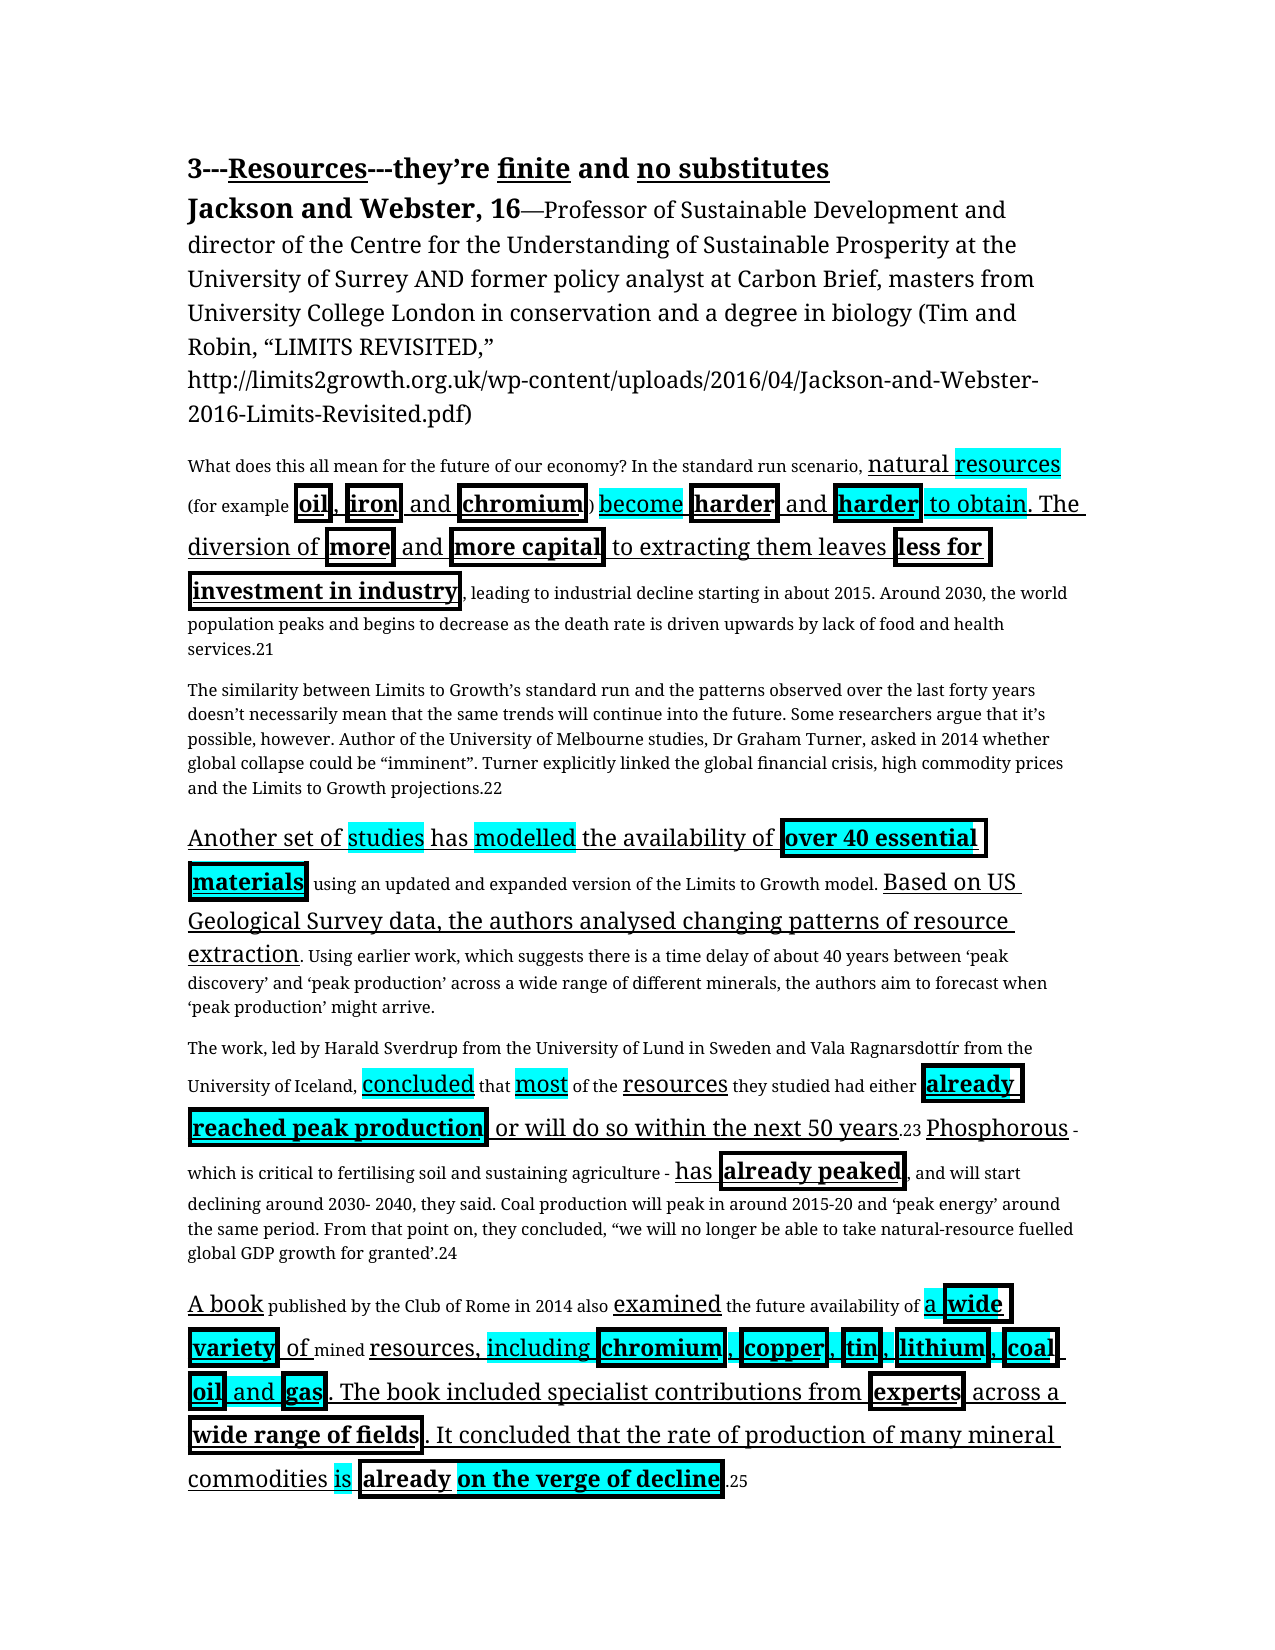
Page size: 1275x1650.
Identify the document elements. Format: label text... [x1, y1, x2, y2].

text The work, led by Harald Sverdrup from the University of Lund in Sweden and Vala Ragnarsdottír from the University of Iceland, concluded that most of the resources they studied had either already reached peak production or will do so within the next 50 years.23 Phosphorous - which is critical to fertilising soil and sustaining agriculture - has already peaked, and will start declining around 2030- 2040, they said. Coal production will peak in around 2015-20 and ‘peak energy’ around the same period. From that point on, they concluded, “we will no longer be able to take natural-resource fuelled global GDP growth for granted’.24 [187, 1037, 1087, 1265]
text The similarity between Limits to Growth’s standard run and the patterns observed over the last forty years doesn’t necessarily mean that the same trends will continue into the future. Some researchers argue that it’s possible, however. Author of the University of Melbourne studies, Dr Graham Turner, asked in 2014 whether global collapse could be “imminent”. Turner explicitly linked the global financial crisis, high commodity prices and the Limits to Growth projections.22 [187, 678, 1087, 799]
text Another set of studies has modelled the availability of over 40 essential materials using an updated and expanded version of the Limits to Growth model. Based on US Geological Survey data, the authors analysed changing patterns of resource extraction. Using earlier work, which suggests there is a time delay of about 40 years between ‘peak discovery’ and ‘peak production’ across a wide range of different minerals, the authors aim to forecast when ‘peak production’ might arrive. [187, 818, 1087, 1018]
subtitle 3---Resources---they’re finite and no substitutes [187, 150, 1087, 187]
text A book published by the Club of Rome in 2014 also examined the future availability of a wide variety of mined resources, including chromium, copper, tin, lithium, coal oil and gas. The book included specialist contributions from experts across a wide range of fields. It concluded that the rate of production of many mineral commodities is already on the verge of decline.25 [187, 1283, 1087, 1499]
text What does this all mean for the future of our economy? In the standard run scenario, natural resources (for example oil, iron and chromium) become harder and harder to obtain. The diversion of more and more capital to extracting them leaves less for investment in industry, leading to industrial decline starting in about 2015. Around 2030, the world population peaks and begins to decrease as the death rate is driven upwards by lack of food and health services.21 [187, 448, 1087, 660]
text Jackson and Webster, 16—Professor of Sustainable Development and director of the Centre for the Understanding of Sustainable Prosperity at the University of Surrey AND former policy analyst at Carbon Brief, masters from University College London in conservation and a degree in biology (Tim and Robin, “LIMITS REVISITED,” http://limits2growth.org.uk/wp-content/uploads/2016/04/Jackson-and-Webster-2016-Limits-Revisited.pdf) [187, 190, 1087, 429]
